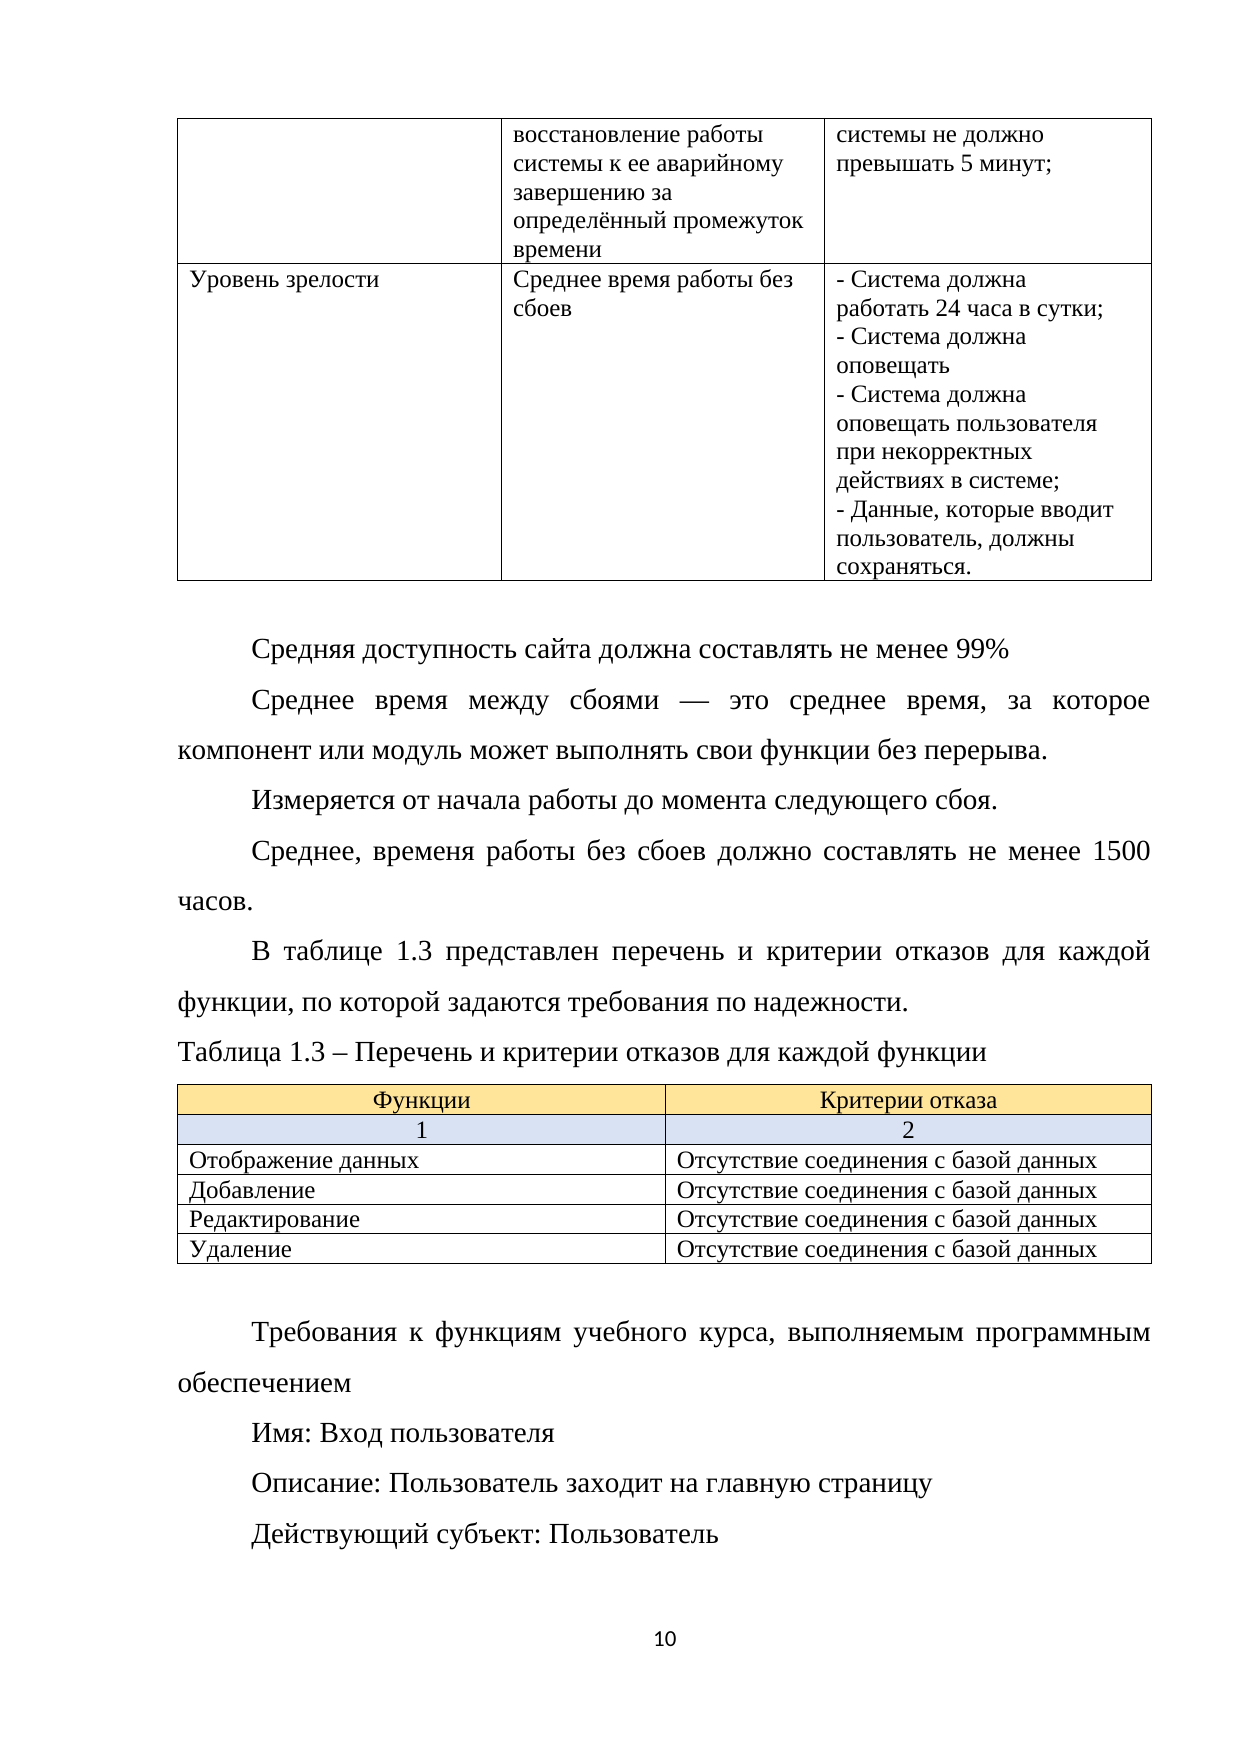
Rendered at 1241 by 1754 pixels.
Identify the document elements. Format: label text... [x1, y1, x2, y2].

table_header Критерии отказа [666, 1085, 1151, 1114]
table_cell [825, 119, 1151, 263]
table_cell Отсутствие соединения с базой данных [666, 1145, 1151, 1174]
table_cell Отсутствие соединения с базой данных [666, 1205, 1151, 1233]
table_cell Уровень зрелости [178, 264, 501, 580]
text Имя: Вход пользователя [177, 1415, 1152, 1449]
table_cell Среднее время работы без сбоев [502, 264, 824, 580]
text Измеряется от начала работы до момента следующего сбоя. [177, 782, 1152, 816]
table_cell Добавление [178, 1175, 665, 1203]
table_cell Отсутствие соединения с базой данных [666, 1175, 1151, 1203]
table_cell Удаление [178, 1234, 665, 1263]
text Среднее время между сбоями — это среднее время, за которое компонент или модуль может выполнять свои функции без перерыва. [177, 682, 1152, 766]
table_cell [178, 119, 501, 263]
text В таблице 1.3 представлен перечень и критерии отказов для каждой функции, по которой задаются требования по надежности. [177, 933, 1152, 1017]
table_cell 1 [178, 1115, 665, 1144]
table_header Функции [178, 1085, 665, 1114]
text Требования к функциям учебного курса, выполняемым программным обеспечением [177, 1314, 1152, 1398]
table_cell Отсутствие соединения с базой данных [666, 1234, 1151, 1263]
table_cell Отображение данных [178, 1145, 665, 1174]
text Среднее, временя работы без сбоев должно составлять не менее 1500 часов. [177, 833, 1152, 917]
table_cell Редактирование [178, 1205, 665, 1233]
text Описание: Пользователь заходит на главную страницу [177, 1465, 1152, 1499]
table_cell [502, 119, 824, 263]
text Действующий субъект: Пользователь [177, 1516, 1152, 1549]
text Таблица 1.3 – Перечень и критерии отказов для каждой функции [177, 1034, 1152, 1068]
table_cell 2 [666, 1115, 1151, 1144]
text Средняя доступность сайта должна составлять не менее 99% [177, 632, 1152, 665]
table_cell - Система должна работать 24 часа в сутки; - Система должна оповещать - Система должна оповещать пользователя при некорректных действиях в системе; - Данные, которые вводит пользователь, должны сохраняться. [825, 264, 1151, 580]
